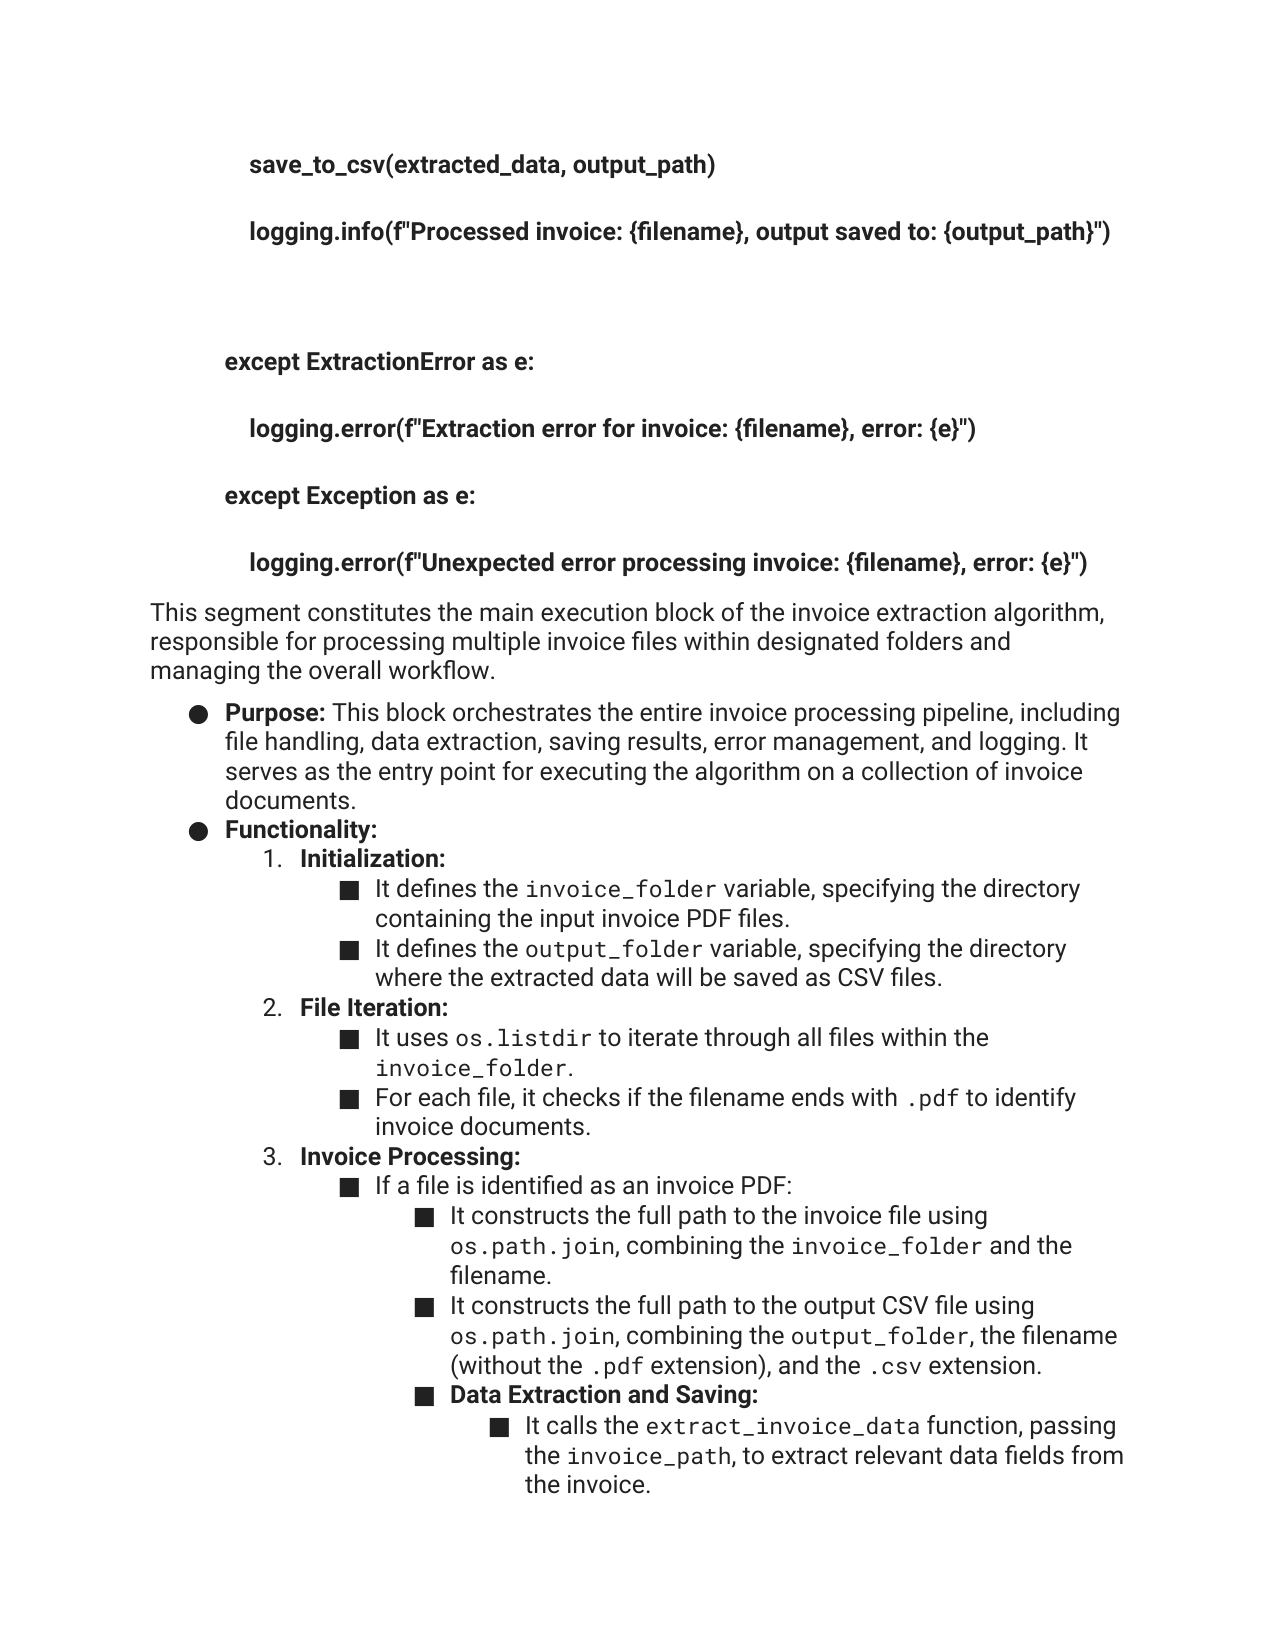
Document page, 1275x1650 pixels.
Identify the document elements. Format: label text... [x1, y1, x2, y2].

list Invoice Processing: [262, 1142, 1125, 1171]
list Data Extraction and Saving: [412, 1381, 1125, 1410]
text except Exception as e: [150, 481, 1125, 510]
list It constructs the full path to the output CSV file using os.path.join, combining the output_folder, the filename (without the .pdf extension), and the .csv extension. [412, 1290, 1125, 1381]
text logging.error(f"Extraction error for invoice: {filename}, error: {e}") [150, 414, 1125, 443]
list It calls the extract_invoice_data function, passing the invoice_path, to extract relevant data fields from the invoice. [487, 1410, 1125, 1500]
text except ExtractionError as e: [150, 347, 1125, 377]
list File Iteration: [262, 993, 1125, 1022]
list Functionality: [187, 815, 1125, 844]
list It defines the output_folder variable, specifying the directory where the extracted data will be saved as CSV files. [337, 933, 1125, 993]
list Initialization: [262, 844, 1125, 874]
text logging.error(f"Unexpected error processing invoice: {filename}, error: {e}") [150, 548, 1125, 577]
text This segment constitutes the main execution block of the invoice extraction algorithm, responsible for processing multiple invoice files within designated folders and managing the overall workflow. [150, 598, 1125, 686]
list If a file is identified as an invoice PDF: [337, 1171, 1125, 1200]
list It defines the invoice_folder variable, specifying the directory containing the input invoice PDF files. [337, 874, 1125, 933]
list For each file, it checks if the filename ends with .pdf to identify invoice documents. [337, 1082, 1125, 1142]
list It constructs the full path to the invoice file using os.path.join, combining the invoice_folder and the filename. [412, 1200, 1125, 1290]
text logging.info(f"Processed invoice: {filename}, output saved to: {output_path}") [150, 217, 1125, 246]
list It uses os.listdir to iterate through all files within the invoice_folder. [337, 1022, 1125, 1082]
text save_to_csv(extracted_data, output_path) [150, 150, 1125, 179]
list Purpose: This block orchestrates the entire invoice processing pipeline, including file handling, data extraction, saving results, error management, and logging. It serves as the entry point for executing the algorithm on a collection of invoice documents. [187, 698, 1125, 815]
